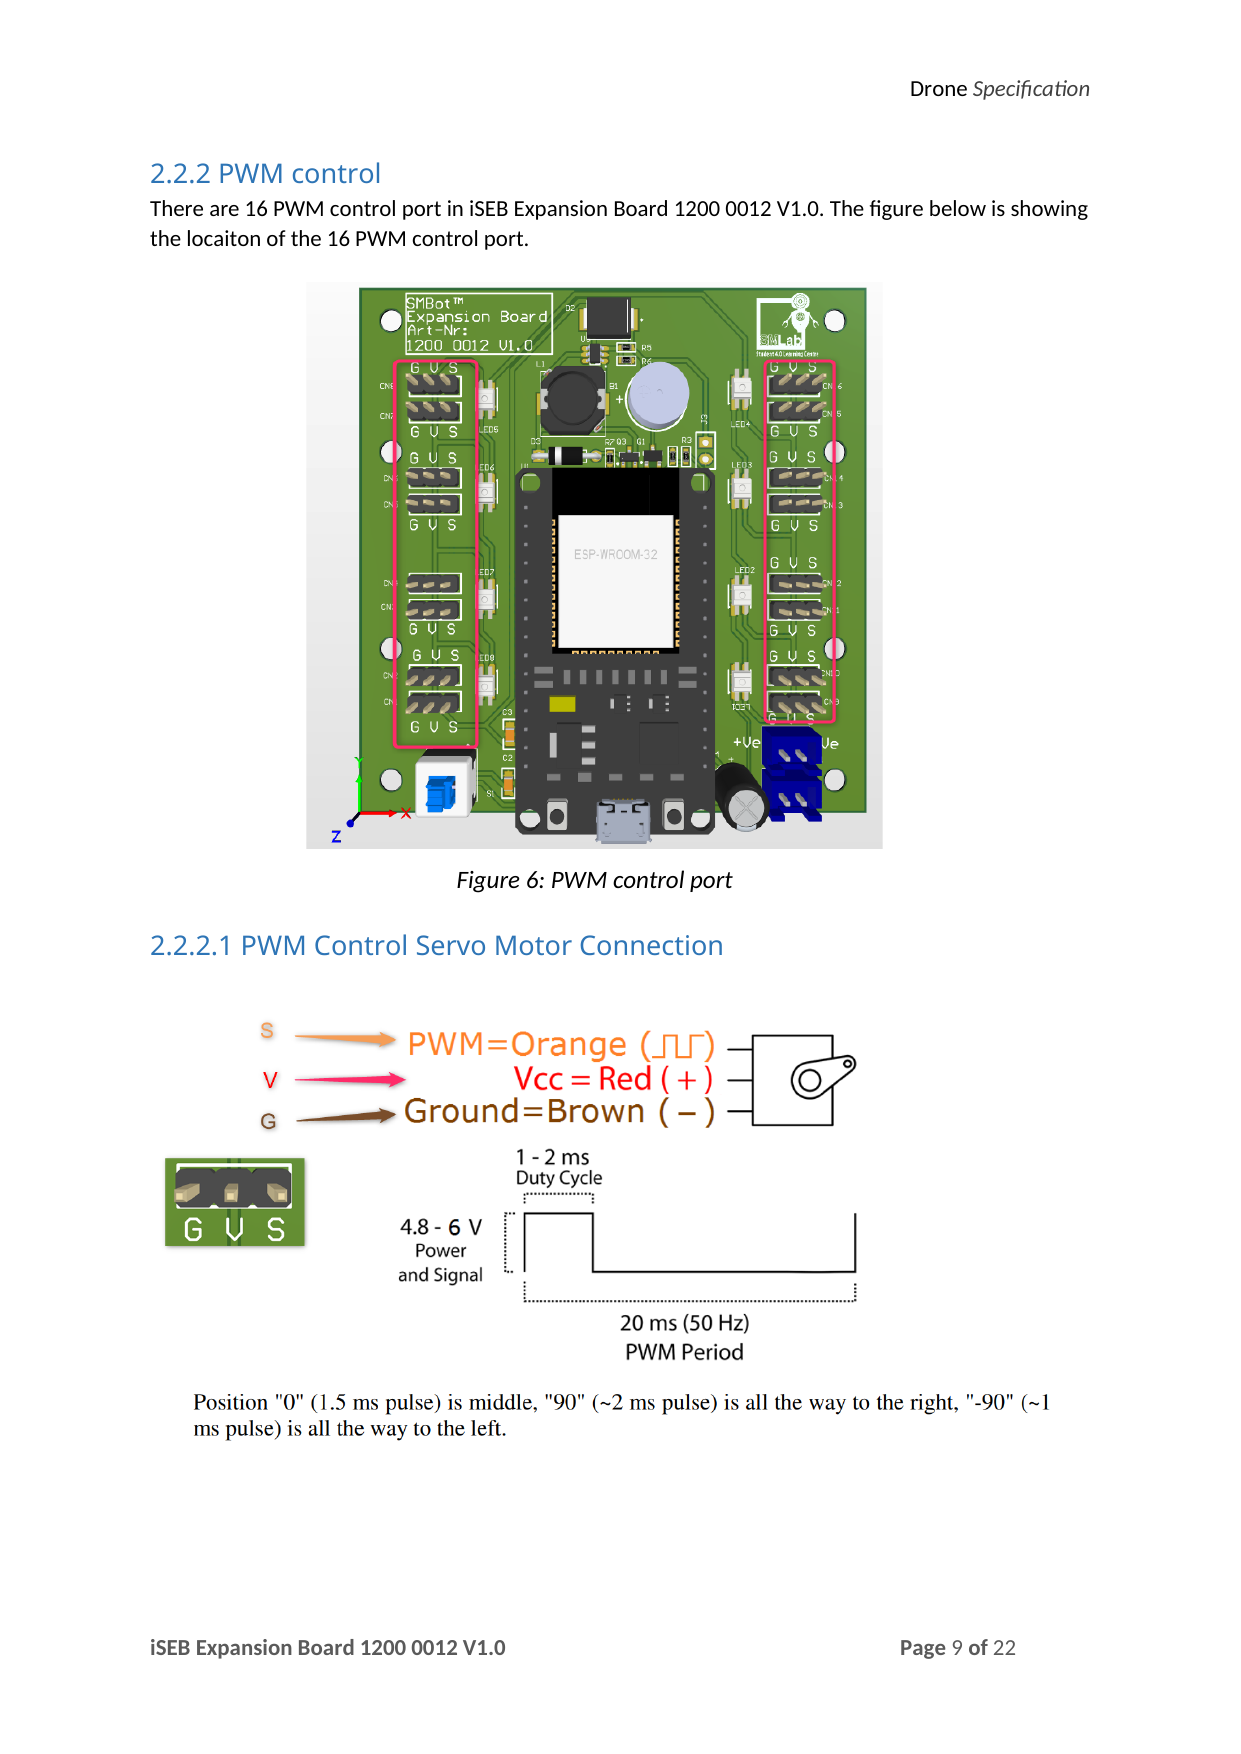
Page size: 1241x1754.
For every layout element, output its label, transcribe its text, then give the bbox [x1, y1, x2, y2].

picture [306, 282, 883, 849]
picture [153, 991, 1079, 1469]
text 2.2.2.1 PWM Control Servo Motor Connection [150, 926, 1090, 963]
text There are 16 PWM control port in iSEB Expansion Board 1200 0012 V1.0. The figure below is showing the locaiton of the 16 PWM control port. [150, 194, 1090, 252]
subtitle 2.2.2 PWM control [150, 154, 1090, 191]
